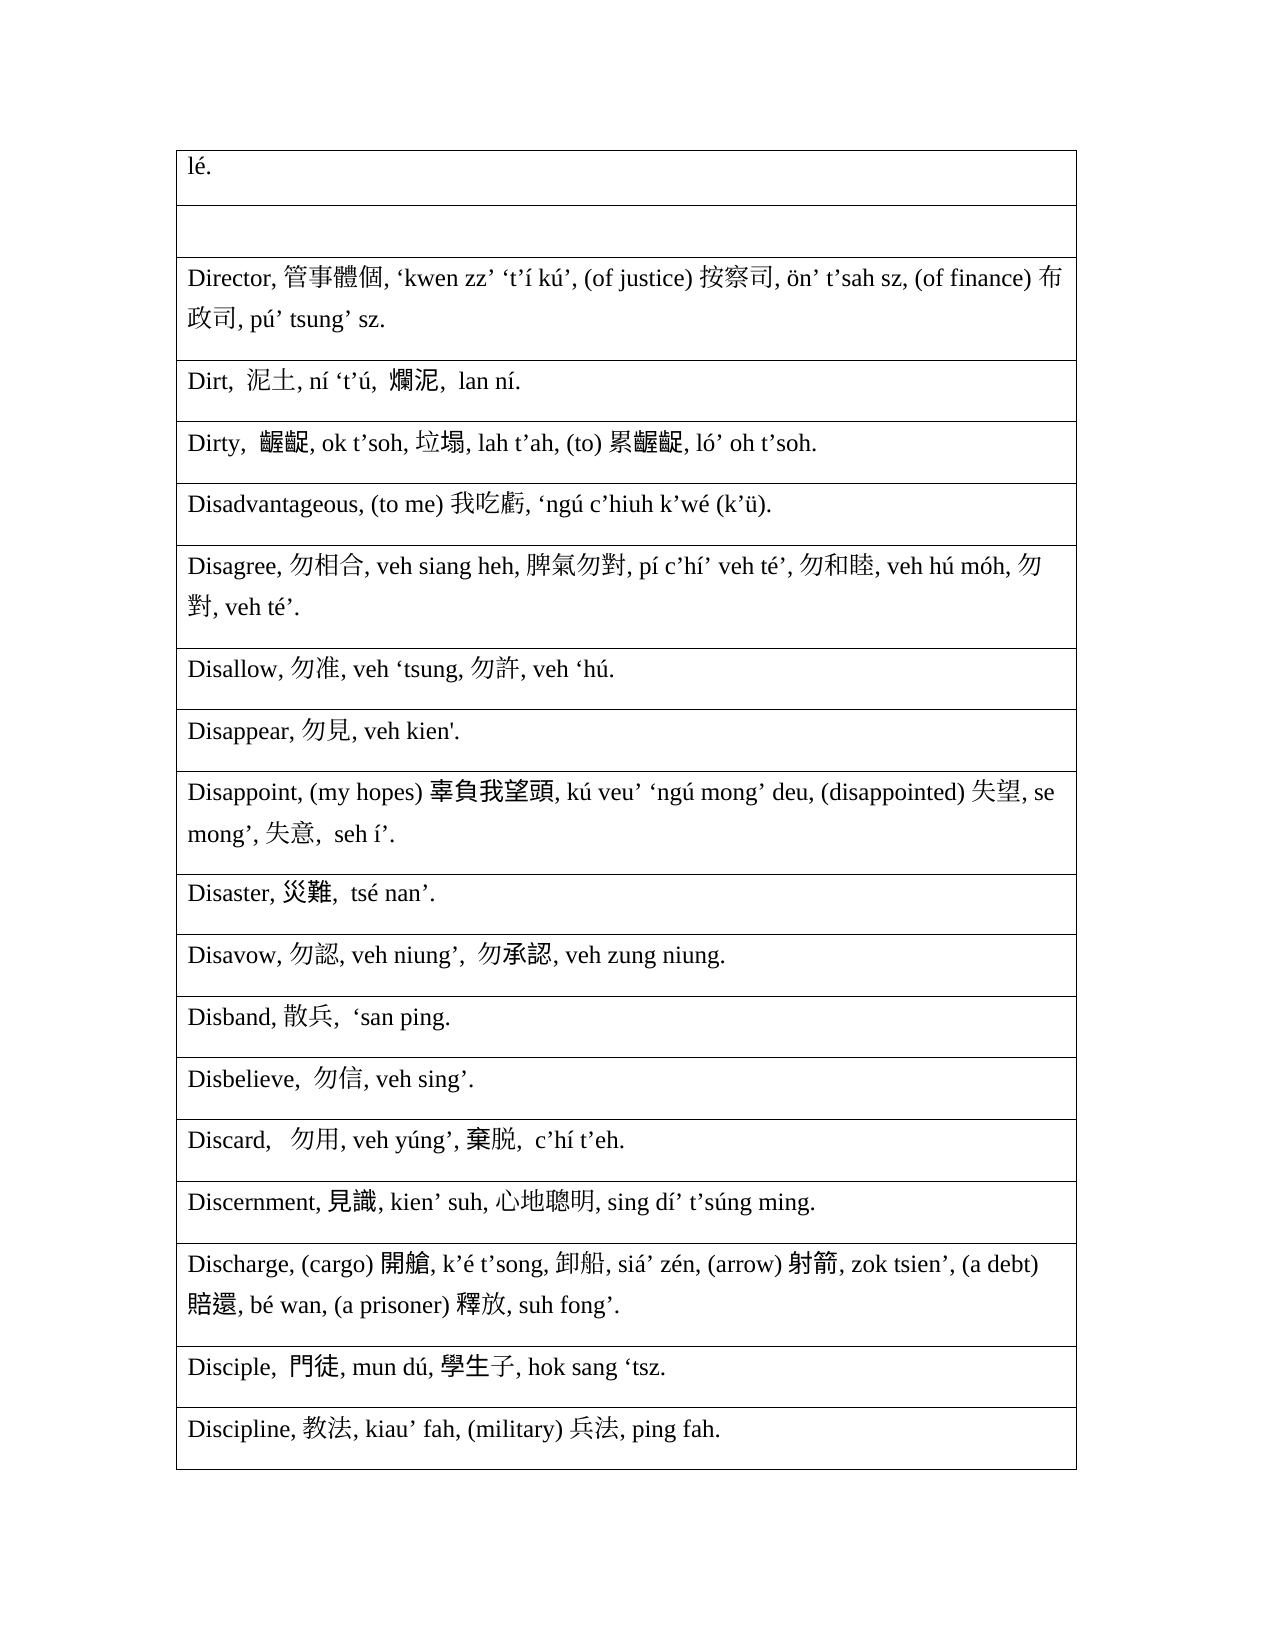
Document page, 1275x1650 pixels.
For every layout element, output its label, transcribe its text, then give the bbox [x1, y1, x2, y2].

table_cell Director, 管事體個, ‘kwen zz’ ‘t’í kú’, (of justice) 按察司, ön’ t’sah sz, (of finance) 布政司, pú’ tsung’ sz. [177, 258, 1076, 359]
table_cell Disallow, 勿准, veh ‘tsung, 勿許, veh ‘hú. [177, 649, 1076, 709]
table_cell Disbelieve, 勿信, veh sing’. [177, 1058, 1076, 1119]
table_cell Disadvantageous, (to me) 我吃虧, ‘ngú c’hiuh k’wé (k’ü). [177, 484, 1076, 545]
table_cell Disappear, 勿見, veh kien'. [177, 710, 1076, 771]
table_cell Discard, 勿用, veh yúng’, 棄脱, c’hí t’eh. [177, 1120, 1076, 1181]
table_cell Disband, 散兵, ‘san ping. [177, 997, 1076, 1057]
table_cell Discernment, 見識, kien’ suh, 心地聰明, sing dí’ t’súng ming. [177, 1182, 1076, 1242]
table_cell Disagree, 勿相合, veh siang heh, 脾氣勿對, pí c’hí’ veh té’, 勿和睦, veh hú móh, 勿對, veh té’. [177, 546, 1076, 648]
table_cell Disaster, 災難, tsé nan’. [177, 875, 1076, 934]
table_cell Discharge, (cargo) 開艙, k’é t’song, 卸船, siá’ zén, (arrow) 射箭, zok tsien’, (a debt) 賠還, bé wan, (a prisoner) 釋放, suh fong’. [177, 1244, 1076, 1346]
table_cell Disciple, 門徒, mun dú, 學生子, hok sang ‘tsz. [177, 1347, 1076, 1407]
table_cell Dirty, 齷齪, ok t’soh, 垃塌, lah t’ah, (to) 累齷齪, ló’ oh t’soh. [177, 422, 1076, 483]
table_cell Discipline, 教法, kiau’ fah, (military) 兵法, ping fah. [177, 1408, 1076, 1469]
table_cell Directly, 一直, ih dzuh, (immediately) 馬上, ‘mó ‘long, 立刻, lih k’uh, 就来, dzieu’ lé. [177, 151, 1076, 204]
table_cell Dirt, 泥土, ní ‘t’ú, 爛泥, lan ní. [177, 361, 1076, 421]
table_cell Disappoint, (my hopes) 辜負我望頭, kú veu’ ‘ngú mong’ deu, (disappointed) 失望, se mong’, 失意, seh í’. [177, 772, 1076, 874]
table_cell [177, 206, 1076, 257]
table_cell Disavow, 勿認, veh niung’, 勿承認, veh zung niung. [177, 935, 1076, 996]
